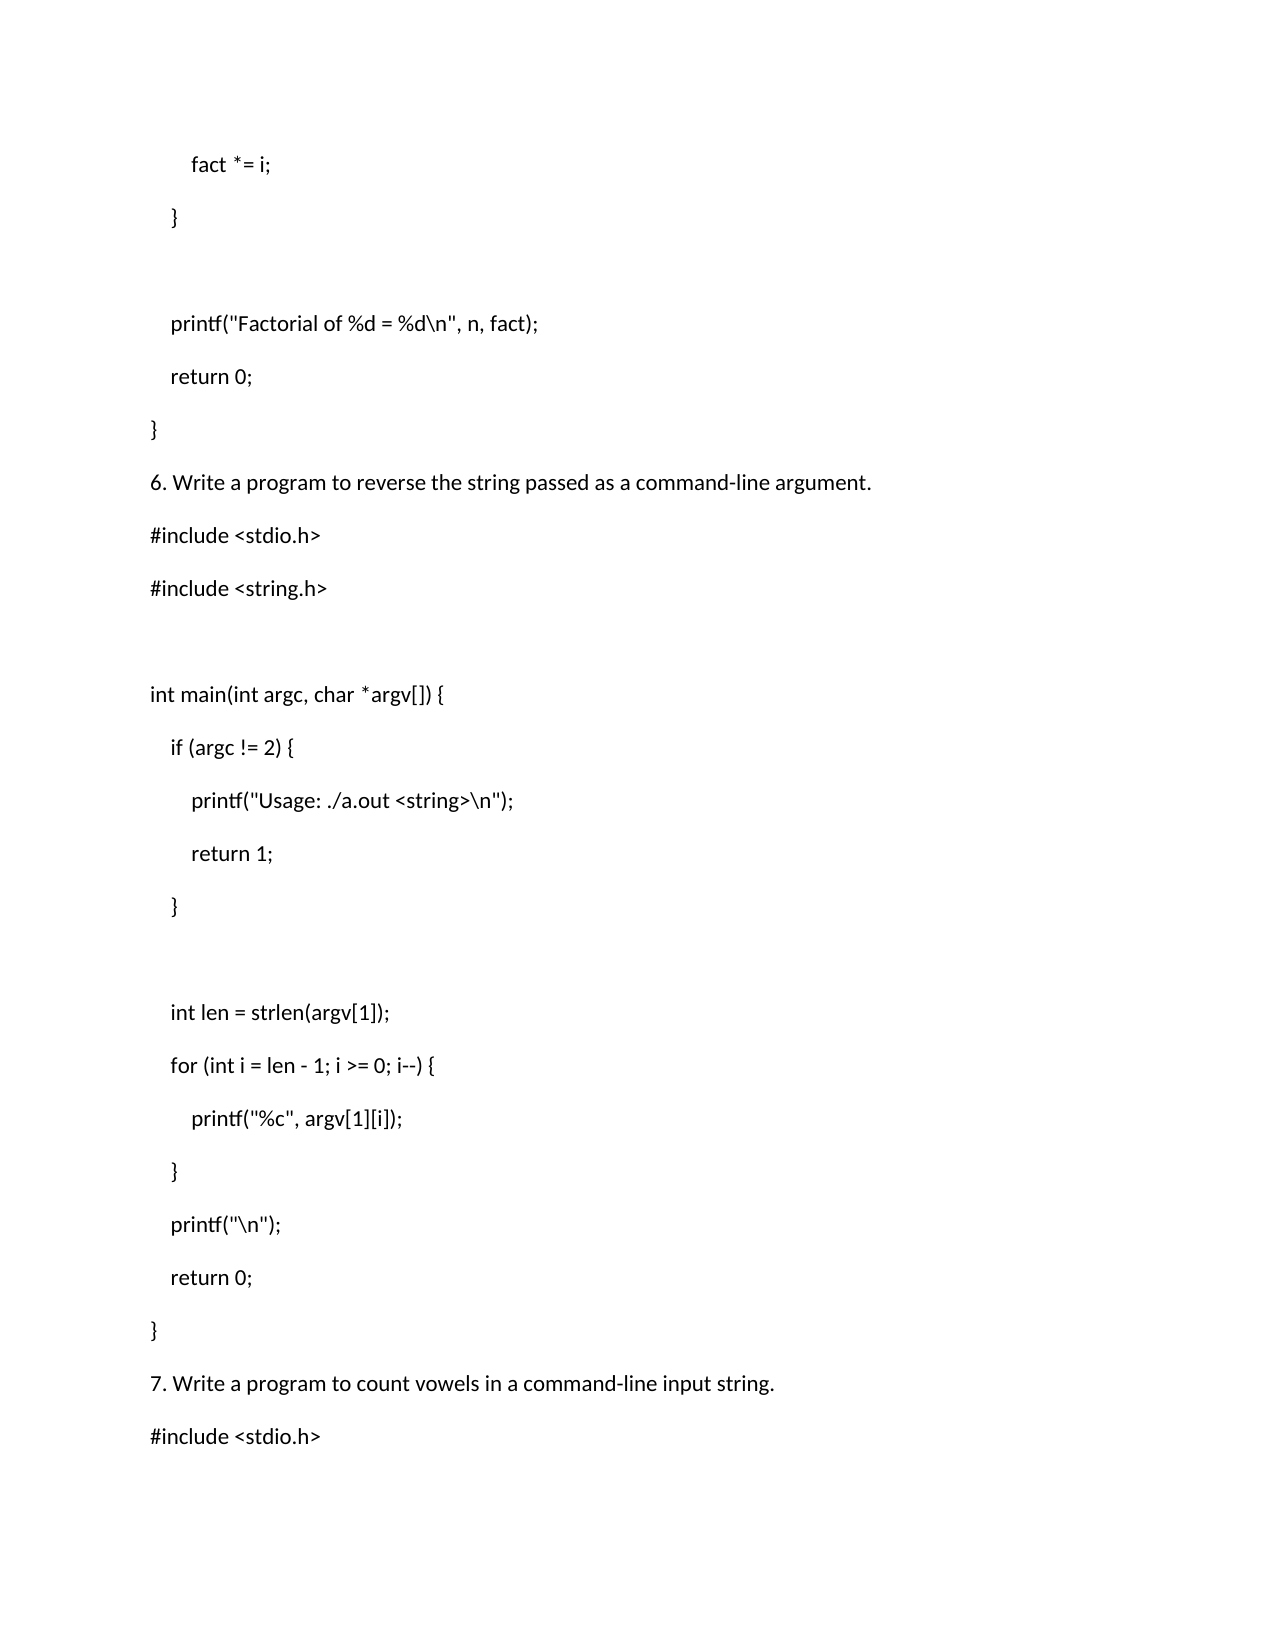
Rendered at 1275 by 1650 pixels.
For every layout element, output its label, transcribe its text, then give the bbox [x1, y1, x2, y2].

text printf("Factorial of %d = %d\n", n, fact); [150, 309, 1125, 337]
text if (argc != 2) { [150, 733, 1125, 761]
text return 0; [150, 1263, 1125, 1291]
text printf("\n"); [150, 1210, 1125, 1238]
text int main(int argc, char *argv[]) { [150, 680, 1125, 708]
text } [150, 1316, 1125, 1344]
text } [150, 1157, 1125, 1185]
text 6. Write a program to reverse the string passed as a command-line argument. [150, 468, 1125, 496]
text return 0; [150, 362, 1125, 390]
text } [150, 415, 1125, 443]
text #include <string.h> [150, 574, 1125, 602]
text } [150, 203, 1125, 231]
text #include <stdio.h> [150, 521, 1125, 549]
text return 1; [150, 839, 1125, 867]
text printf("%c", argv[1][i]); [150, 1104, 1125, 1132]
text } [150, 892, 1125, 920]
text printf("Usage: ./a.out <string>\n"); [150, 786, 1125, 814]
text fact *= i; [150, 150, 1125, 178]
text #include <stdio.h> [150, 1422, 1125, 1451]
text int len = strlen(argv[1]); [150, 998, 1125, 1026]
text for (int i = len - 1; i >= 0; i--) { [150, 1051, 1125, 1079]
text 7. Write a program to count vowels in a command-line input string. [150, 1369, 1125, 1397]
